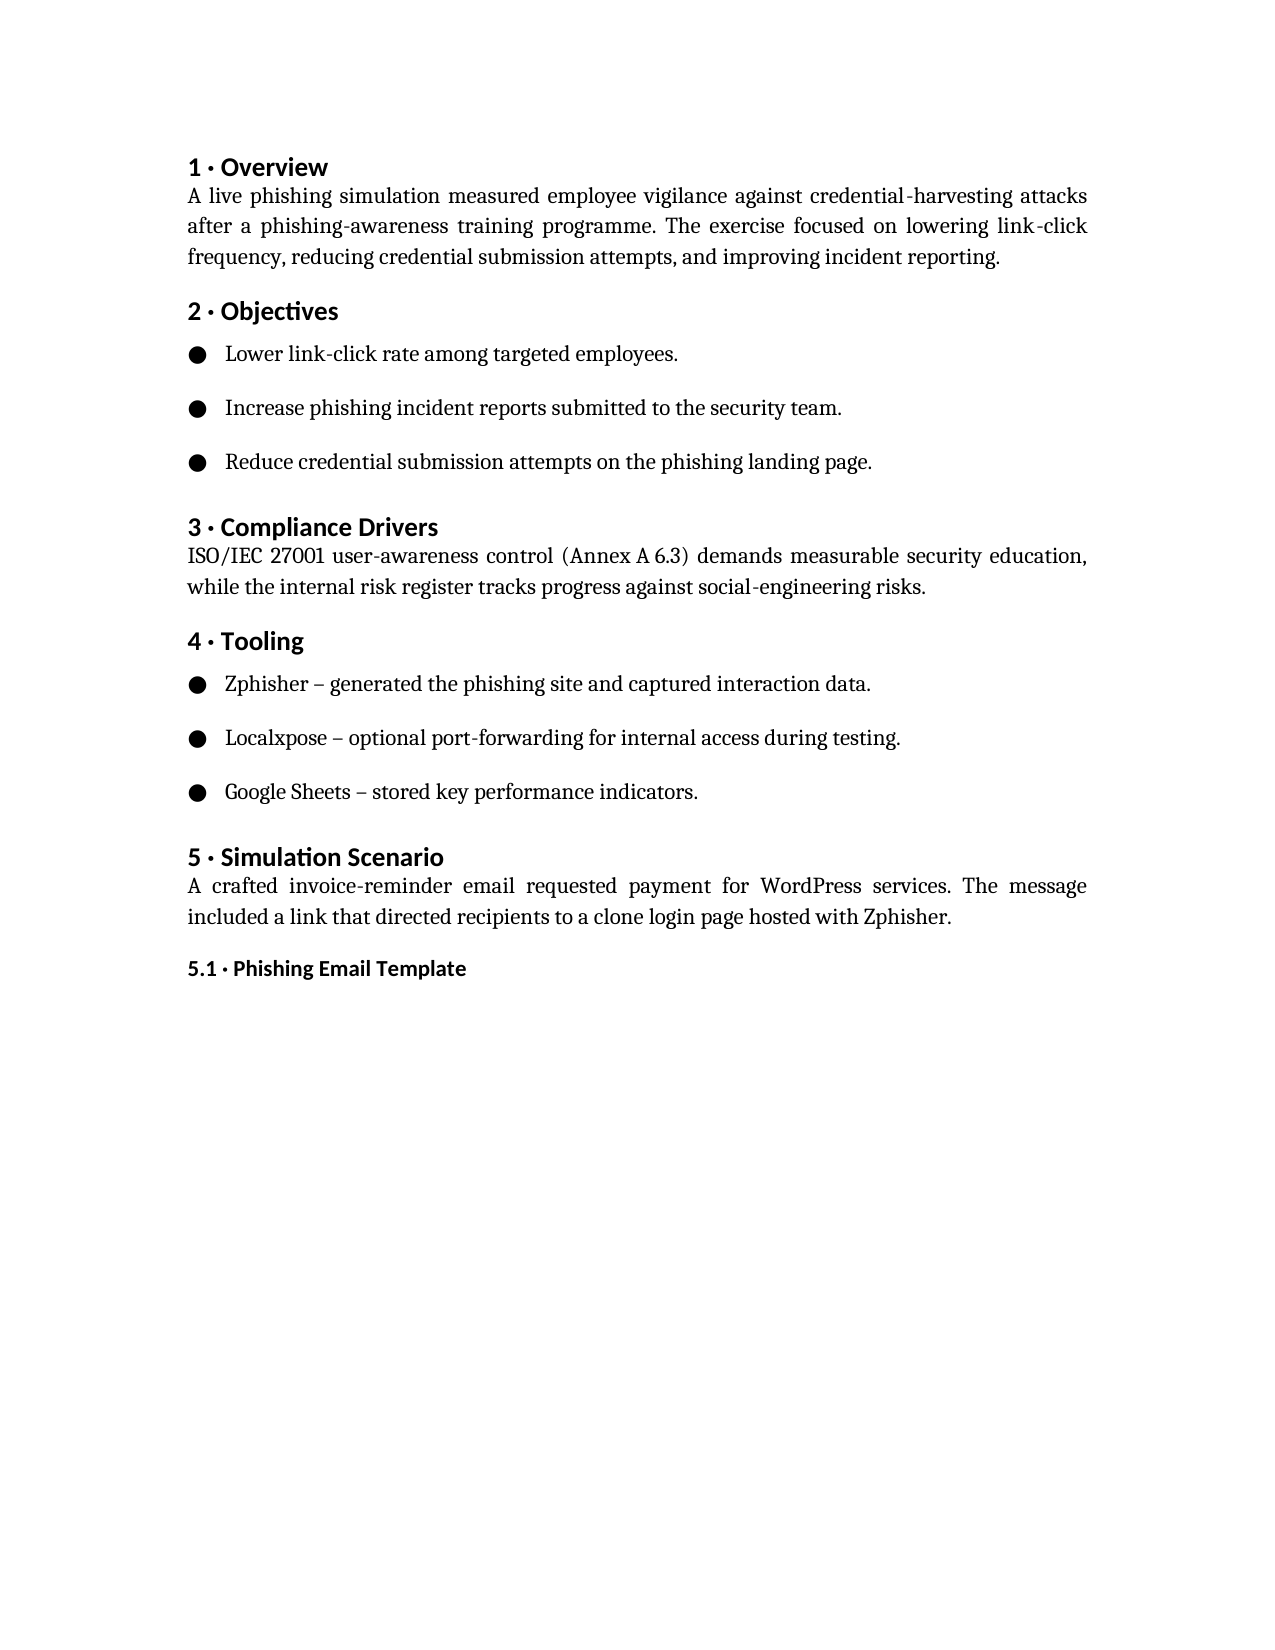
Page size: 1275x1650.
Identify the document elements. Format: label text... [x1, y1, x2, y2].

list Reduce credential submission attempts on the phishing landing page. [187, 435, 1087, 482]
list Localxpose – optional port‑forwarding for internal access during testing. [187, 711, 1087, 758]
subtitle 2 · Objectives [187, 294, 1087, 327]
list Zphisher – generated the phishing site and captured interaction data. [187, 657, 1087, 704]
subtitle 5.1 · Phishing Email Template [187, 954, 1087, 982]
subtitle 5 · Simulation Scenario [187, 840, 1087, 873]
subtitle 1 · Overview [187, 150, 1087, 183]
list Increase phishing incident reports submitted to the security team. [187, 381, 1087, 428]
subtitle 4 · Tooling [187, 624, 1087, 657]
list Lower link‑click rate among targeted employees. [187, 327, 1087, 374]
text A crafted invoice‑reminder email requested payment for WordPress services. The message included a link that directed recipients to a clone login page hosted with Zphisher. [187, 873, 1087, 930]
subtitle 3 · Compliance Drivers [187, 510, 1087, 543]
text ISO/IEC 27001 user‑awareness control (Annex A 6.3) demands measurable security education, while the internal risk register tracks progress against social‑engineering risks. [187, 543, 1087, 600]
text A live phishing simulation measured employee vigilance against credential‑harvesting attacks after a phishing‑awareness training programme. The exercise focused on lowering link‑click frequency, reducing credential submission attempts, and improving incident reporting. [187, 183, 1087, 270]
list Google Sheets – stored key performance indicators. [187, 765, 1087, 812]
